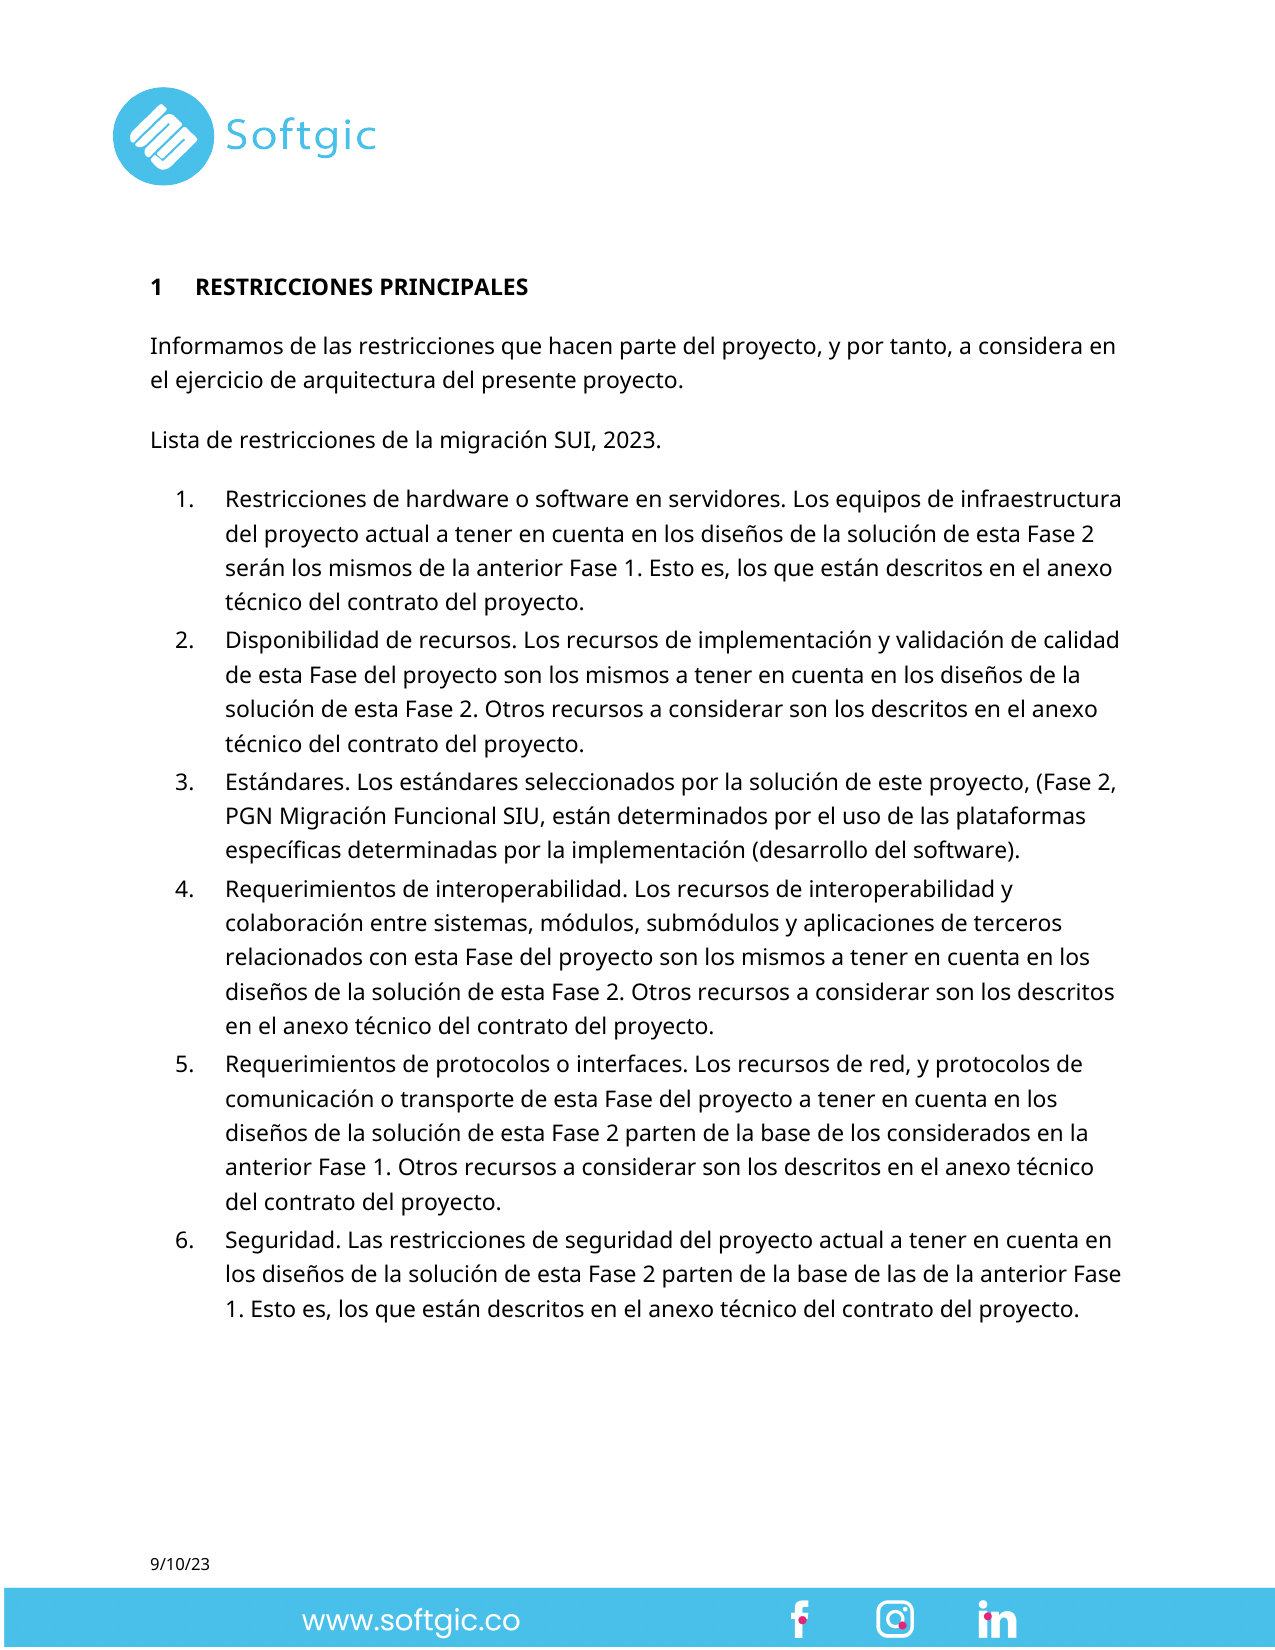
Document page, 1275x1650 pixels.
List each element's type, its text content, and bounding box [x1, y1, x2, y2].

subtitle Restricciones Principales [150, 271, 1125, 302]
list Estándares. Los estándares seleccionados por la solución de este proyecto, (Fase 2, PGN Migración Funcional SIU, están determinados por el uso de las plataformas específicas determinadas por la implementación (desarrollo del software). [175, 766, 1125, 866]
picture [4, 0, 1275, 1647]
list Disponibilidad de recursos. Los recursos de implementación y validación de calidad de esta Fase del proyecto son los mismos a tener en cuenta en los diseños de la solución de esta Fase 2. Otros recursos a considerar son los descritos en el anexo técnico del contrato del proyecto. [175, 624, 1125, 759]
list Requerimientos de interoperabilidad. Los recursos de interoperabilidad y colaboración entre sistemas, módulos, submódulos y aplicaciones de terceros relacionados con esta Fase del proyecto son los mismos a tener en cuenta en los diseños de la solución de esta Fase 2. Otros recursos a considerar son los descritos en el anexo técnico del contrato del proyecto. [175, 873, 1125, 1041]
text Lista de restricciones de la migración SUI, 2023. [150, 424, 1125, 455]
list Restricciones de hardware o software en servidores. Los equipos de infraestructura del proyecto actual a tener en cuenta en los diseños de la solución de esta Fase 2 serán los mismos de la anterior Fase 1. Esto es, los que están descritos en el anexo técnico del contrato del proyecto. [175, 483, 1125, 618]
list Requerimientos de protocolos o interfaces. Los recursos de red, y protocolos de comunicación o transporte de esta Fase del proyecto a tener en cuenta en los diseños de la solución de esta Fase 2 parten de la base de los considerados en la anterior Fase 1. Otros recursos a considerar son los descritos en el anexo técnico del contrato del proyecto. [175, 1048, 1125, 1217]
list Seguridad. Las restricciones de seguridad del proyecto actual a tener en cuenta en los diseños de la solución de esta Fase 2 parten de la base de las de la anterior Fase 1. Esto es, los que están descritos en el anexo técnico del contrato del proyecto. [175, 1224, 1125, 1324]
text Informamos de las restricciones que hacen parte del proyecto, y por tanto, a considera en el ejercicio de arquitectura del presente proyecto. [150, 330, 1125, 396]
